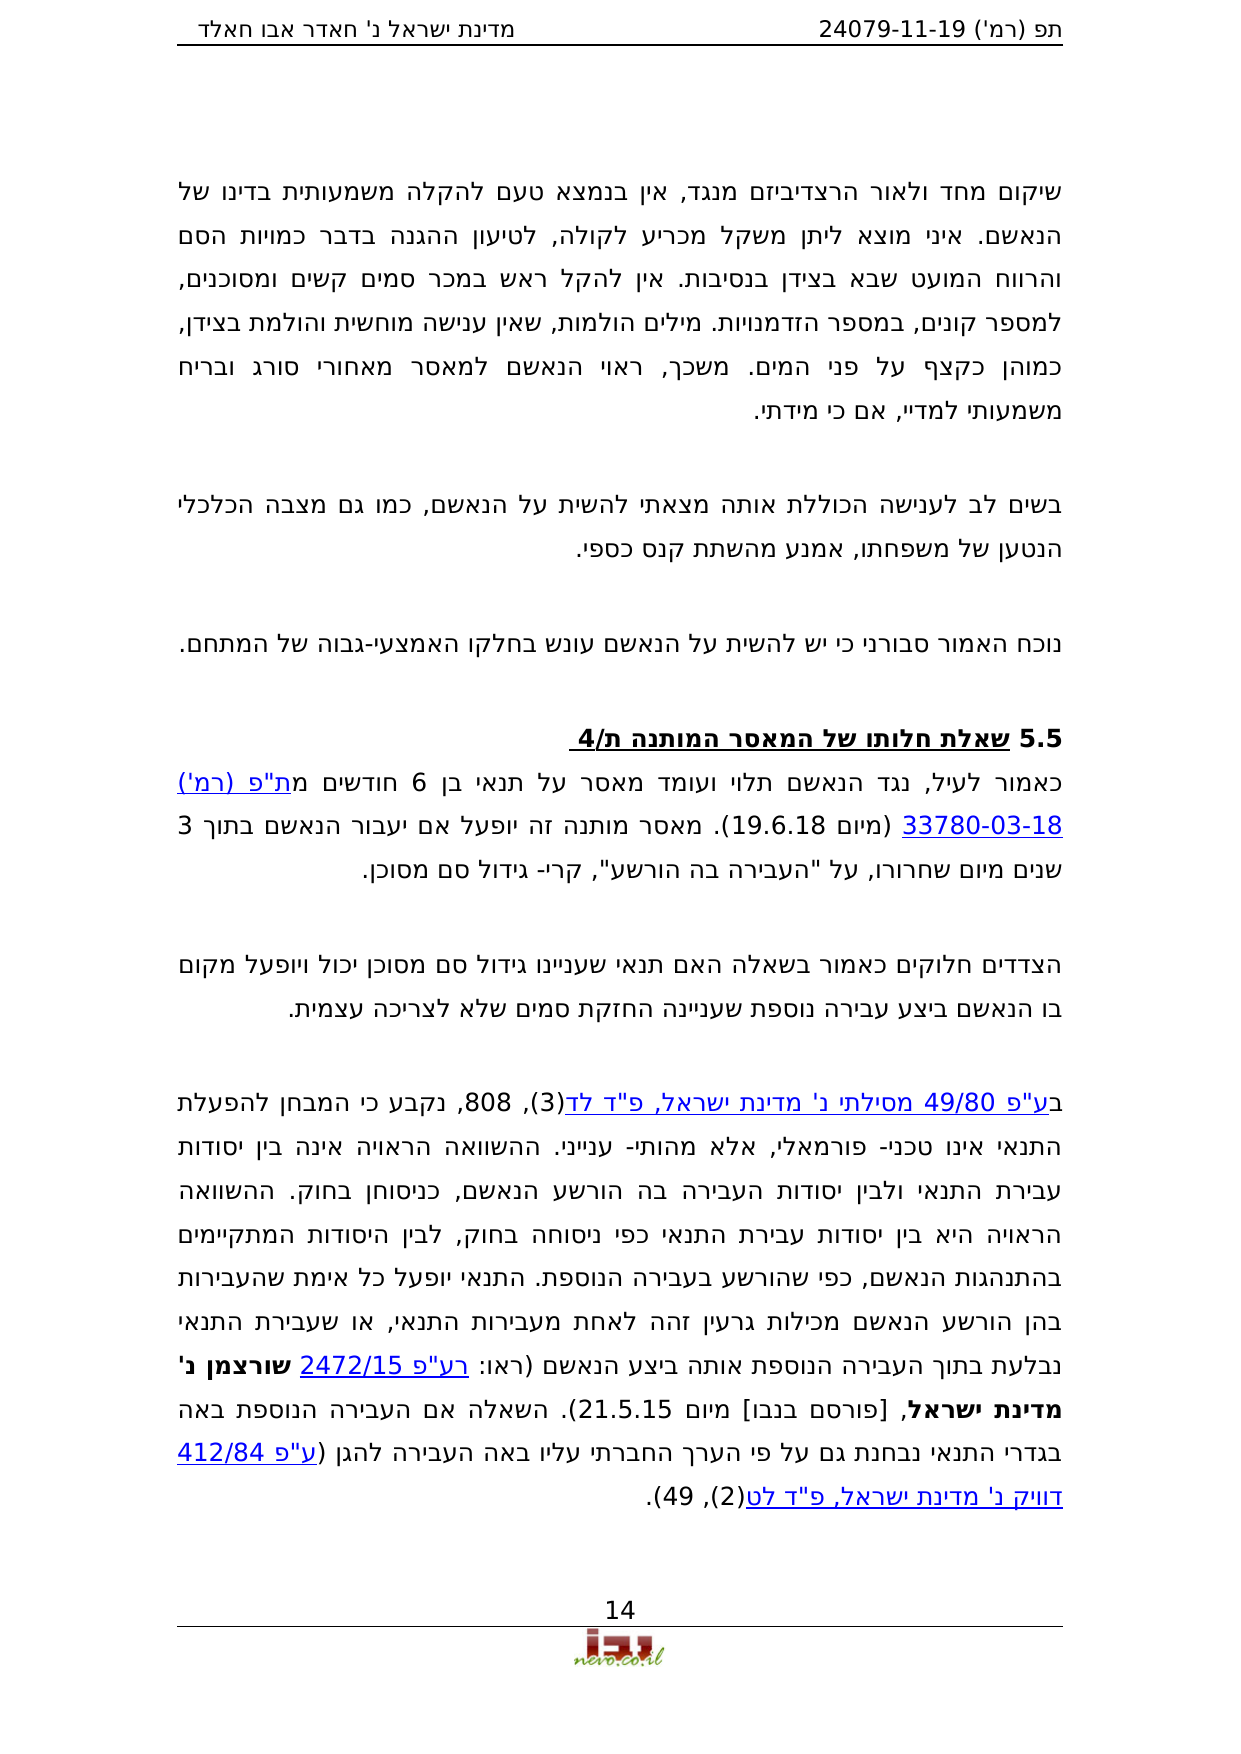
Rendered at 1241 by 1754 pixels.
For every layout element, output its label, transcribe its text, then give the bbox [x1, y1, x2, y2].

text נוכח האמור סבורני כי יש להשית על הנאשם עונש בחלקו האמצעי-גבוה של המתחם. [177, 629, 1063, 658]
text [177, 177, 1063, 425]
text 5.5 שאלת חלותו של המאסר המותנה ת/4 [177, 724, 1063, 753]
picture [574, 1628, 666, 1667]
text בע"פ 49/80 מסילתי נ' מדינת ישראל, פ"ד לד(3), 808, נקבע כי המבחן להפעלת התנאי אינו טכני- פורמאלי, אלא מהותי- ענייני. ההשוואה הראויה אינה בין יסודות עבירת התנאי ולבין יסודות העבירה בה הורשע הנאשם, כניסוחן בחוק. ההשוואה הראויה היא בין יסודות עבירת התנאי כפי ניסוחה בחוק, לבין היסודות המתקיימים בהתנהגות הנאשם, כפי שהורשע בעבירה הנוספת. התנאי יופעל כל אימת שהעבירות בהן הורשע הנאשם מכילות גרעין זהה לאחת מעבירות התנאי, או שעבירת התנאי נבלעת בתוך העבירה הנוספת אותה ביצע הנאשם (ראו: רע"פ 2472/15 שורצמן נ' מדינת ישראל, [פורסם בנבו] מיום 21.5.15). השאלה אם העבירה הנוספת באה בגדרי התנאי נבחנת גם על פי הערך החברתי עליו באה העבירה להגן (ע"פ 412/84 דוויק נ' מדינת ישראל, פ"ד לט(2), 49). [177, 1089, 1063, 1512]
text הצדדים חלוקים כאמור בשאלה האם תנאי שעניינו גידול סם מסוכן יכול ויופעל מקום בו הנאשם ביצע עבירה נוספת שעניינה החזקת סמים שלא לצריכה עצמית. [177, 950, 1063, 1023]
text בשים לב לענישה הכוללת אותה מצאתי להשית על הנאשם, כמו גם מצבה הכלכלי הנטען של משפחתו, אמנע מהשתת קנס כספי. [177, 491, 1063, 564]
text כאמור לעיל, נגד הנאשם תלוי ועומד מאסר על תנאי בן 6 חודשים מת"פ (רמ') 33780-03-18 (מיום 19.6.18). מאסר מותנה זה יופעל אם יעבור הנאשם בתוך 3 שנים מיום שחרורו, על "העבירה בה הורשע", קרי- גידול סם מסוכן. [177, 768, 1063, 884]
